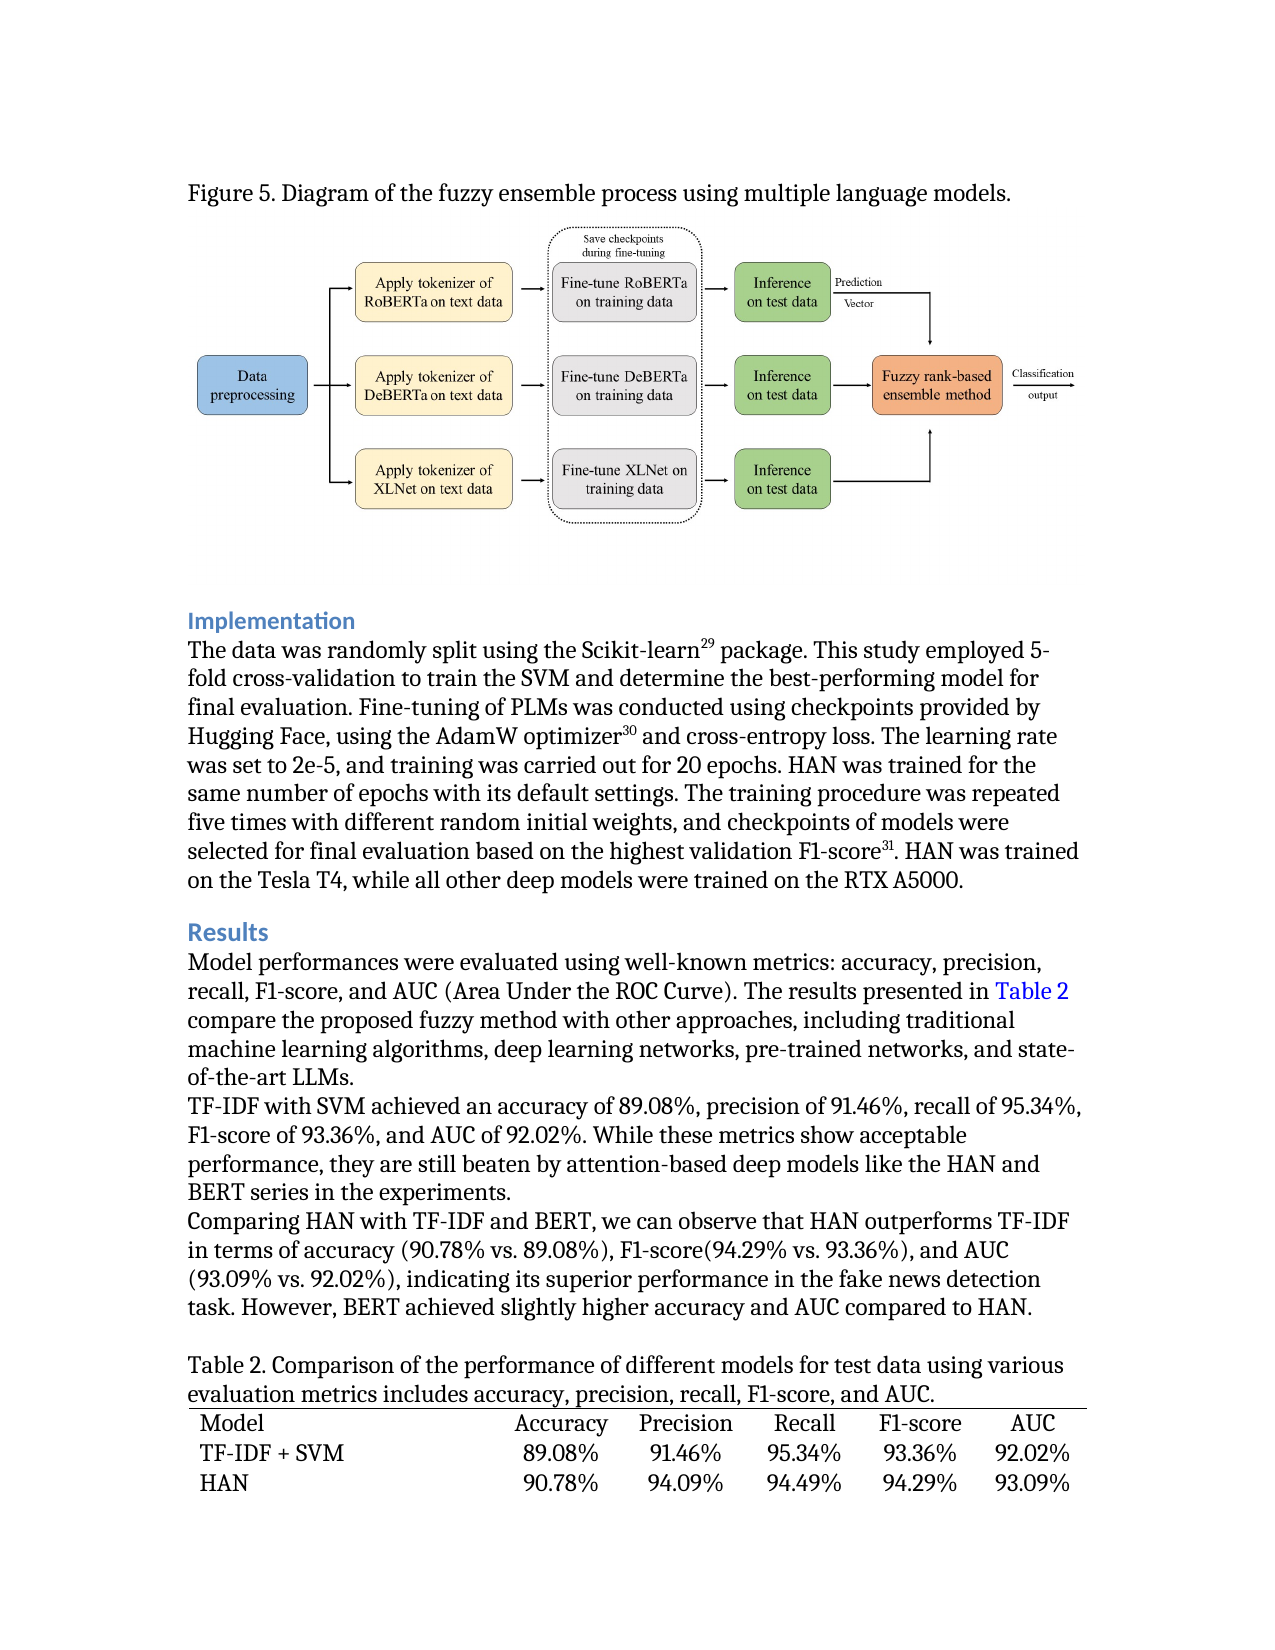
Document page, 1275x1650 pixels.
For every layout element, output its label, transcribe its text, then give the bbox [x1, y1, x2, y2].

table_cell 89.08% [498, 1439, 624, 1468]
table_cell 91.46% [625, 1439, 747, 1468]
table_header Accuracy [498, 1409, 624, 1438]
table_cell 93.09% [979, 1469, 1087, 1498]
table_cell 94.49% [748, 1469, 862, 1498]
table_cell 94.09% [625, 1469, 747, 1498]
text Model performances were evaluated using well-known metrics: accuracy, precision, recall, F1-score, and AUC (Area Under the ROC Curve). The results presented in Table 2 compare the proposed fuzzy method with other approaches, including traditional machine learning algorithms, deep learning networks, pre-trained networks, and state-of-the-art LLMs. [187, 948, 1087, 1092]
table_cell 94.29% [863, 1469, 978, 1498]
table_cell 95.34% [748, 1439, 862, 1468]
table_cell 90.78% [498, 1469, 624, 1498]
table_cell TF-IDF + SVM [189, 1439, 497, 1468]
picture [187, 207, 1085, 585]
text The data was randomly split using the Scikit-learn29 package. This study employed 5-fold cross-validation to train the SVM and determine the best-performing model for final evaluation. Fine-tuning of PLMs was conducted using checkpoints provided by Hugging Face, using the AdamW optimizer30 and cross-entropy loss. The learning rate was set to 2e-5, and training was carried out for 20 epochs. HAN was trained for the same number of epochs with its default settings. The training procedure was repeated five times with different random initial weights, and checkpoints of models were selected for final evaluation based on the highest validation F1-score31. HAN was trained on the Tesla T4, while all other deep models were trained on the RTX A5000. [187, 636, 1087, 894]
subtitle Results [187, 915, 1087, 948]
table_cell 92.02% [979, 1439, 1087, 1468]
table_header Recall [748, 1409, 862, 1438]
table_header F1-score [863, 1409, 978, 1438]
text Table 2. Comparison of the performance of different models for test data using various evaluation metrics includes accuracy, precision, recall, F1-score, and AUC. [187, 1351, 1087, 1408]
table_cell HAN [189, 1469, 497, 1498]
table_header Precision [625, 1409, 747, 1438]
text TF-IDF with SVM achieved an accuracy of 89.08%, precision of 91.46%, recall of 95.34%, F1-score of 93.36%, and AUC of 92.02%. While these metrics show acceptable performance, they are still beaten by attention-based deep models like the HAN and BERT series in the experiments. [187, 1092, 1087, 1207]
subtitle Implementation [187, 605, 1087, 636]
table_header AUC [979, 1409, 1087, 1438]
text Comparing HAN with TF-IDF and BERT, we can observe that HAN outperforms TF-IDF in terms of accuracy (90.78% vs. 89.08%), F1-score(94.29% vs. 93.36%), and AUC (93.09% vs. 92.02%), indicating its superior performance in the fake news detection task. However, BERT achieved slightly higher accuracy and AUC compared to HAN. [187, 1207, 1087, 1322]
table_cell 93.36% [863, 1439, 978, 1468]
table_header Model [189, 1409, 497, 1438]
